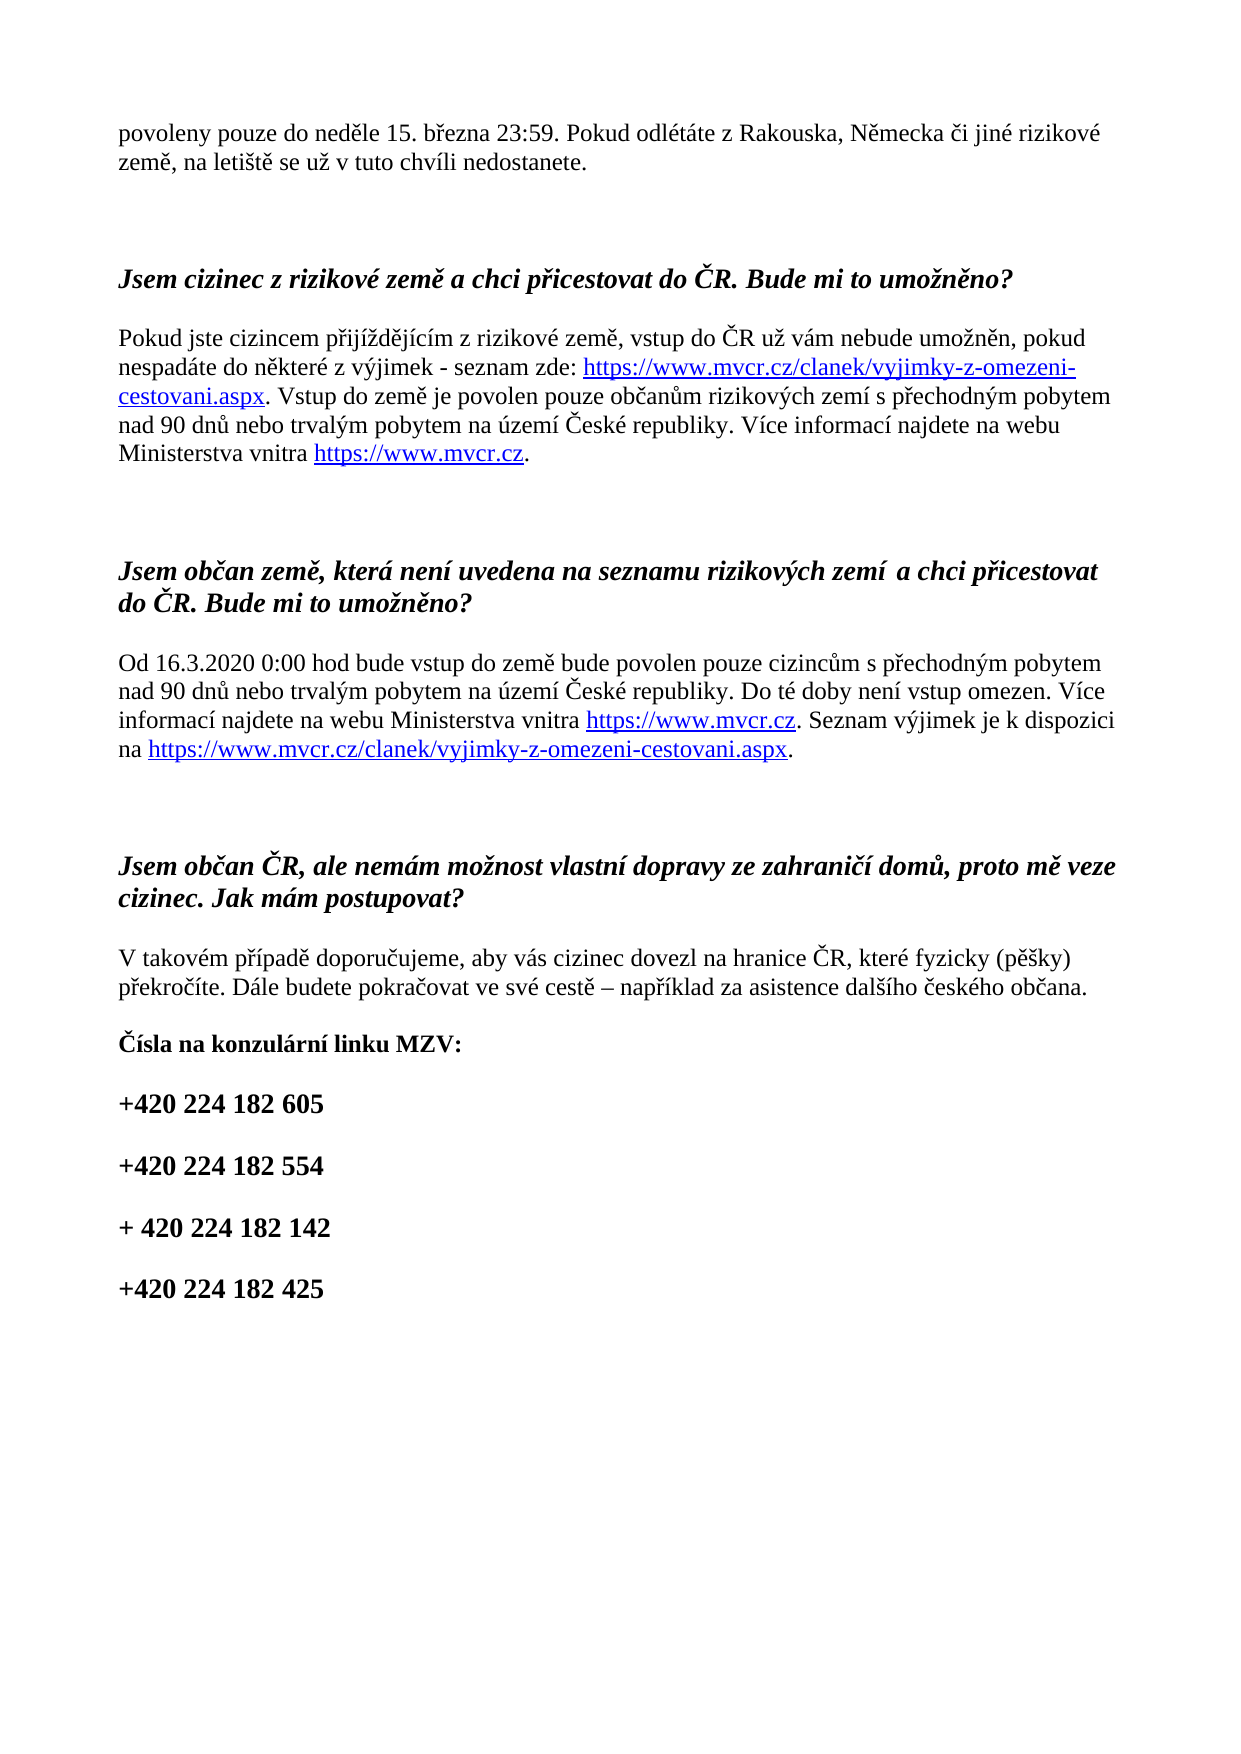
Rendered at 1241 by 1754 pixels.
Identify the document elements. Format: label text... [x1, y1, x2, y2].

text +420 224 182 425 [118, 1272, 1122, 1304]
text +420 224 182 605 [118, 1087, 1122, 1120]
text Jsem občan země, která není uvedena na seznamu rizikových zemí a chci přicestovat do ČR. Bude mi to umožněno? [118, 554, 1122, 618]
text + 420 224 182 142 [118, 1211, 1122, 1243]
text Jsem cizinec z rizikové země a chci přicestovat do ČR. Bude mi to umožněno? [118, 262, 1122, 294]
text +420 224 182 554 [118, 1149, 1122, 1181]
text Pokud jste cizincem přijíždějícím z rizikové země, vstup do ČR už vám nebude umožněn, pokud nespadáte do některé z výjimek - seznam zde: https://www.mvcr.cz/clanek/vyjimky-z-omezeni-cestovani.aspx. Vstup do země je povolen pouze občanům rizikových zemí s přechodným pobytem nad 90 dnů nebo trvalým pobytem na území České republiky. Více informací najdete na webu Ministerstva vnitra https://www.mvcr.cz. [118, 323, 1122, 467]
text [118, 118, 1122, 176]
text V takovém případě doporučujeme, aby vás cizinec dovezl na hranice ČR, které fyzicky (pěšky) překročíte. Dále budete pokračovat ve své cestě – například za asistence dalšího českého občana. [118, 943, 1122, 1000]
text Jsem občan ČR, ale nemám možnost vlastní dopravy ze zahraničí domů, proto mě veze cizinec. Jak mám postupovat? [118, 849, 1122, 914]
text Čísla na konzulární linku MZV: [118, 1029, 1122, 1058]
text Od 16.3.2020 0:00 hod bude vstup do země bude povolen pouze cizincům s přechodným pobytem nad 90 dnů nebo trvalým pobytem na území České republiky. Do té doby není vstup omezen. Více informací najdete na webu Ministerstva vnitra https://www.mvcr.cz. Seznam výjimek je k dispozici na https://www.mvcr.cz/clanek/vyjimky-z-omezeni-cestovani.aspx. [118, 648, 1122, 763]
